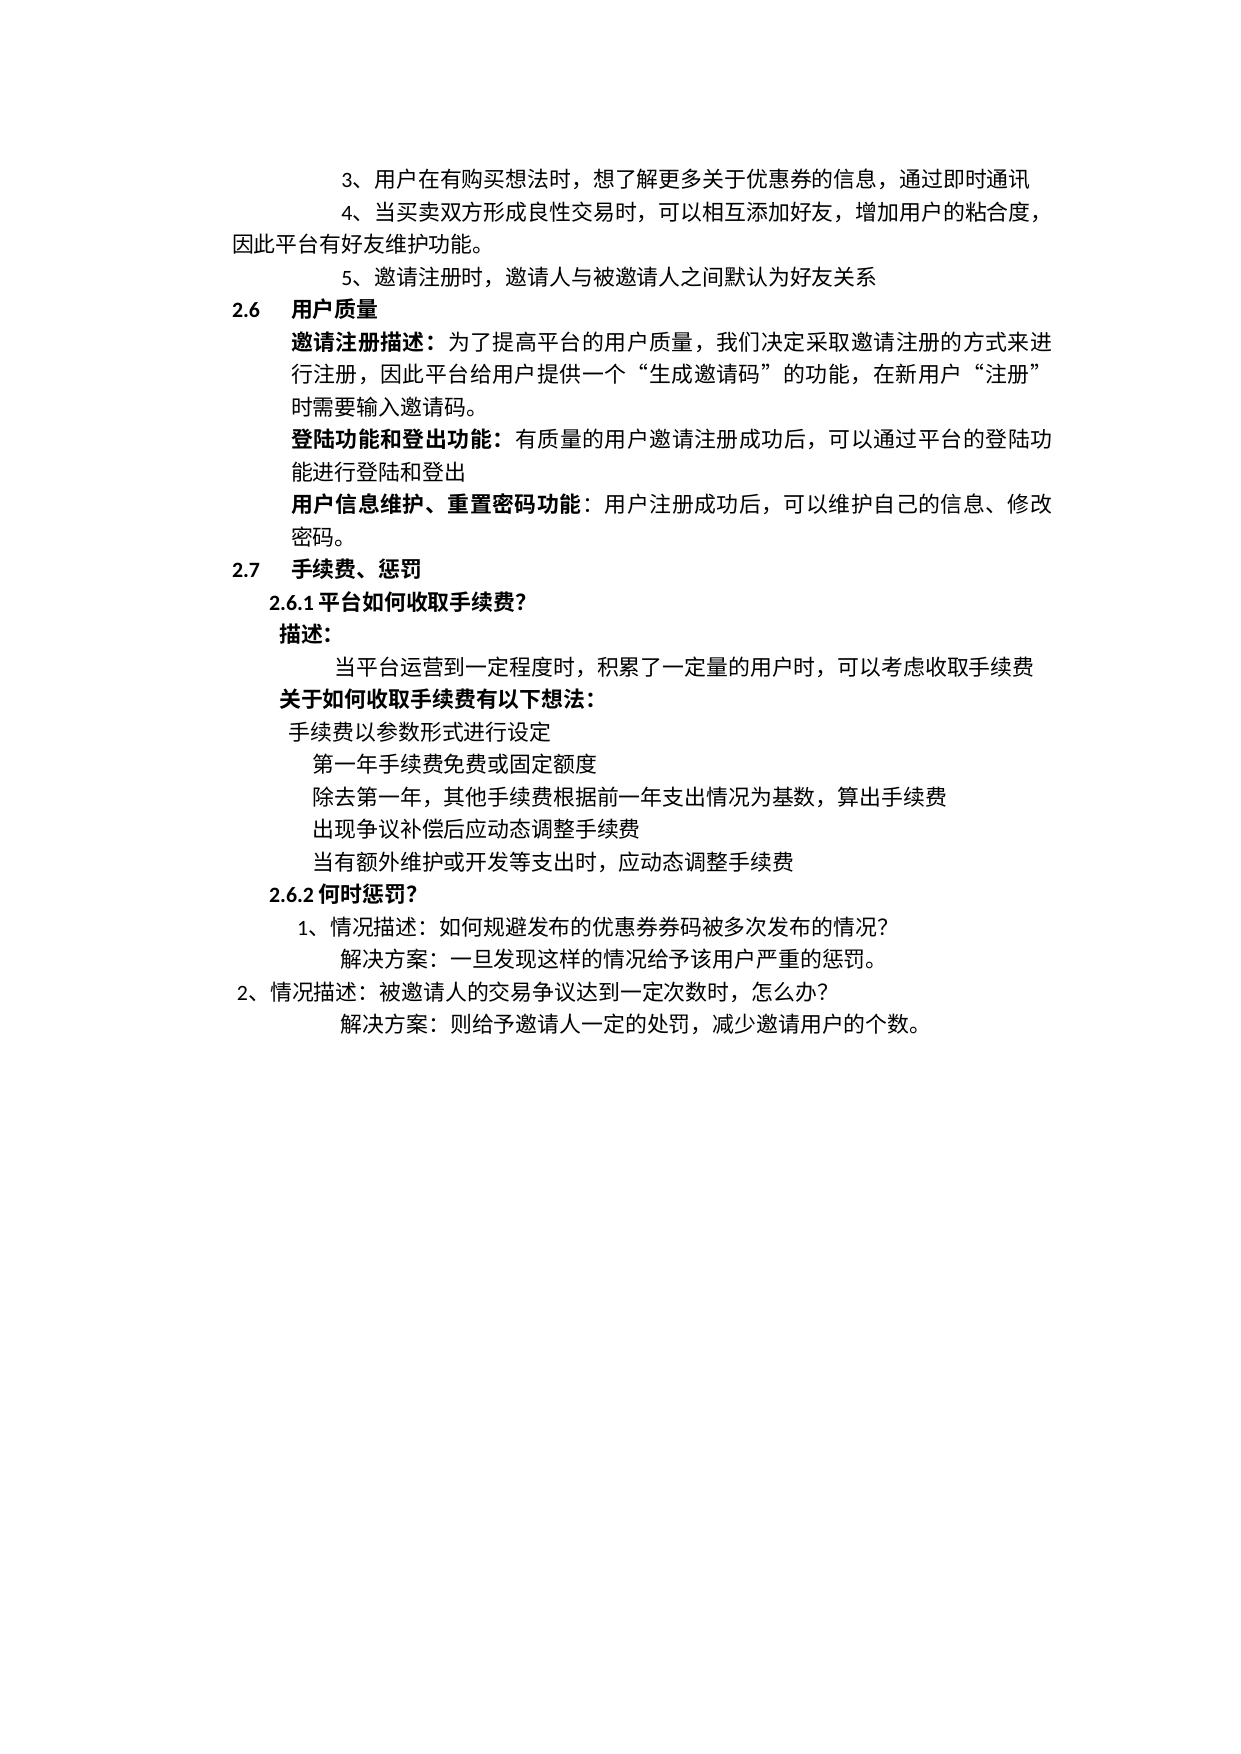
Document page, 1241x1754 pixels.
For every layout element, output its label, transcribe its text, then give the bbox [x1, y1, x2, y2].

list 除去第一年，其他手续费根据前一年支出情况为基数，算出手续费 [225, 779, 1053, 812]
list 4、当买卖双方形成良性交易时，可以相互添加好友，增加用户的粘合度，因此平台有好友维护功能。 [232, 194, 1053, 259]
list 登陆功能和登出功能：有质量的用户邀请注册成功后，可以通过平台的登陆功能进行登陆和登出 [291, 422, 1053, 487]
list 2.6.1平台如何收取手续费？ [225, 584, 1053, 617]
text 解决方案：一旦发现这样的情况给予该用户严重的惩罚。 [187, 942, 1053, 974]
text 1、情况描述：如何规避发布的优惠券券码被多次发布的情况？ [187, 909, 1053, 942]
list 手续费、惩罚 [232, 552, 1053, 584]
list 用户质量 [232, 292, 1053, 324]
text 2、情况描述：被邀请人的交易争议达到一定次数时，怎么办？ [187, 974, 1053, 1007]
list 出现争议补偿后应动态调整手续费 [225, 812, 1053, 844]
list 用户信息维护、重置密码功能：用户注册成功后，可以维护自己的信息、修改密码。 [291, 487, 1053, 552]
list 邀请注册描述：为了提高平台的用户质量，我们决定采取邀请注册的方式来进行注册，因此平台给用户提供一个“生成邀请码”的功能，在新用户“注册”时需要输入邀请码。 [291, 324, 1053, 422]
list 关于如何收取手续费有以下想法： [225, 682, 1053, 714]
text 解决方案：则给予邀请人一定的处罚，减少邀请用户的个数。 [187, 1007, 1053, 1039]
list 3、用户在有购买想法时，想了解更多关于优惠券的信息，通过即时通讯 [232, 162, 1053, 194]
list 手续费以参数形式进行设定 [225, 714, 1053, 747]
list 2.6.2何时惩罚？ [225, 877, 1053, 909]
list 当有额外维护或开发等支出时，应动态调整手续费 [225, 844, 1053, 877]
list 5、邀请注册时，邀请人与被邀请人之间默认为好友关系 [232, 259, 1053, 292]
list 第一年手续费免费或固定额度 [225, 747, 1053, 779]
list 描述： [225, 617, 1053, 649]
list 当平台运营到一定程度时，积累了一定量的用户时，可以考虑收取手续费 [225, 649, 1053, 682]
